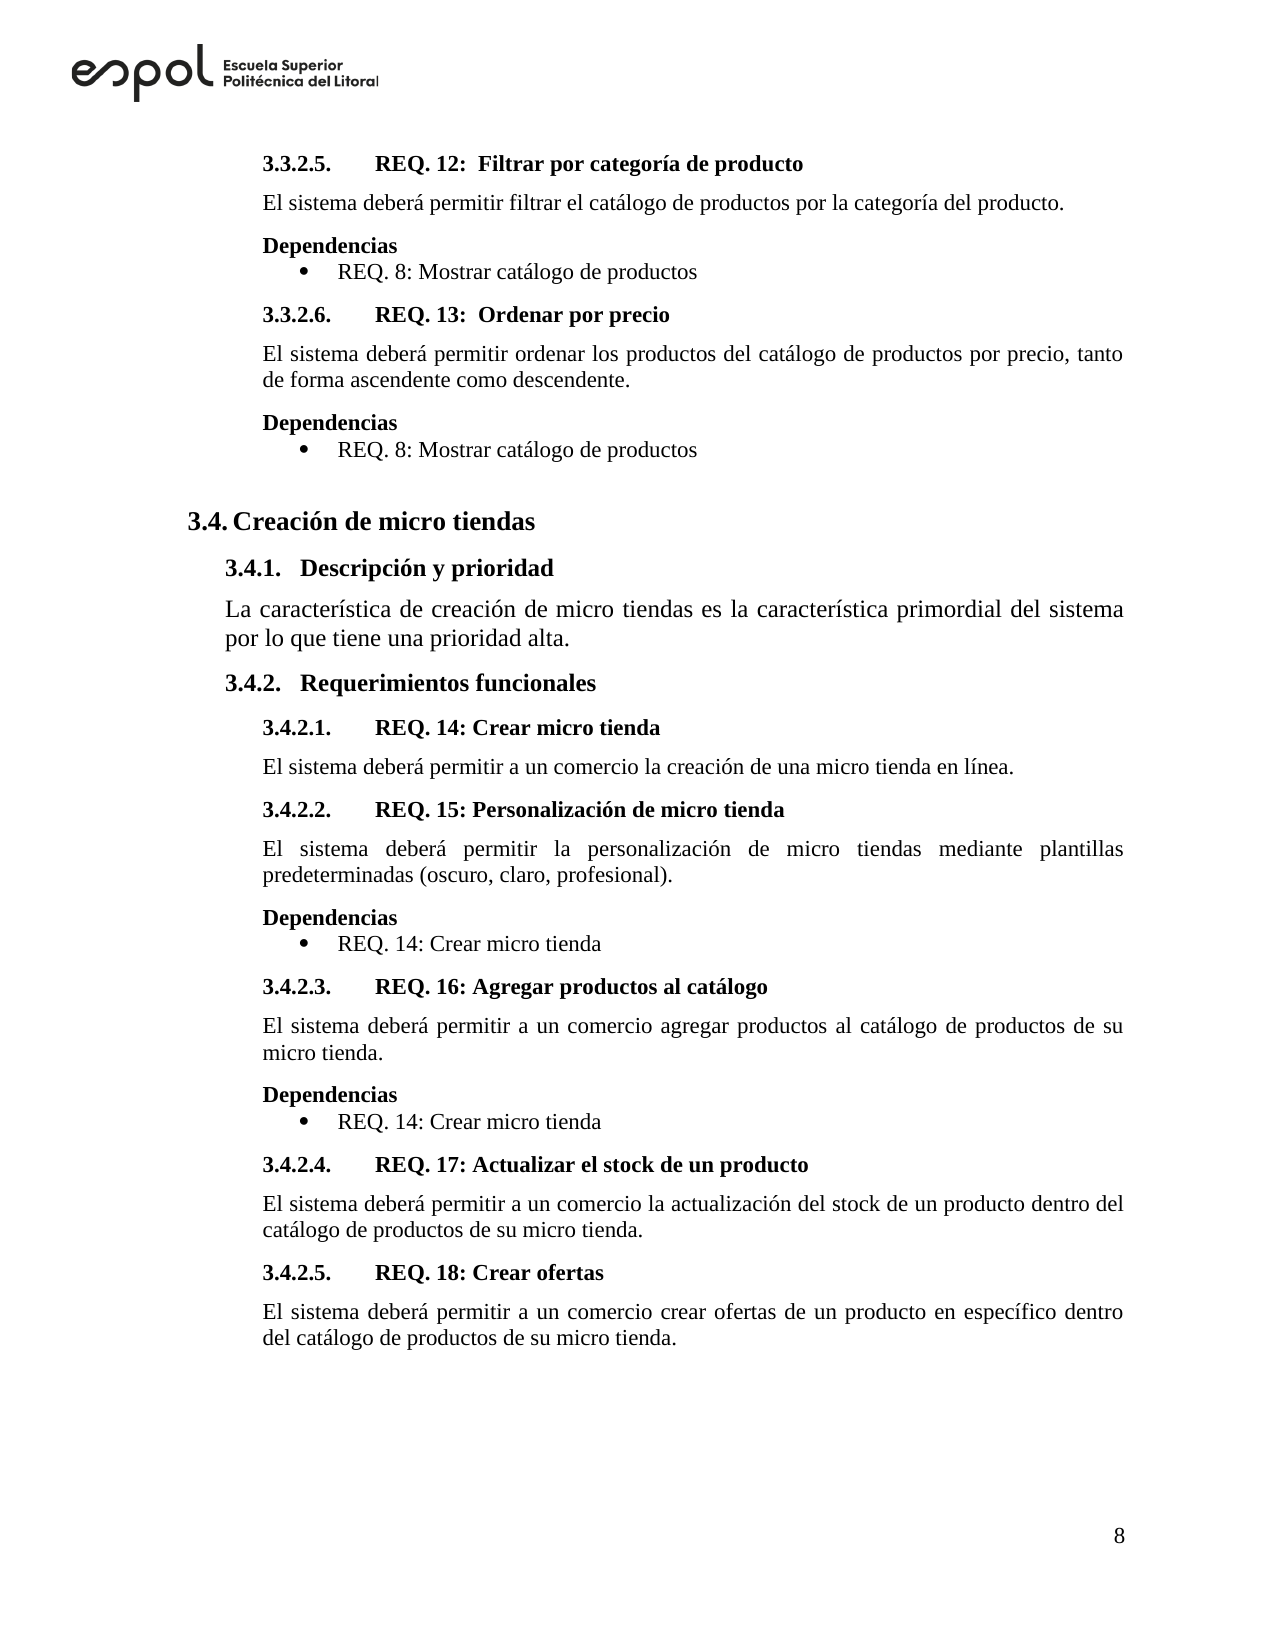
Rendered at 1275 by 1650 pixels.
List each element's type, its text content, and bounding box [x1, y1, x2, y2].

text El sistema deberá permitir a un comercio agregar productos al catálogo de productos de su micro tienda. [262, 1012, 1125, 1065]
list REQ. 8: Mostrar catálogo de productos [300, 436, 1125, 462]
subtitle Requerimientos funcionales [225, 668, 1125, 697]
text El sistema deberá permitir ordenar los productos del catálogo de productos por precio, tanto de forma ascendente como descendente. [262, 340, 1125, 393]
subtitle REQ. 18: Crear ofertas [262, 1259, 1125, 1286]
text El sistema deberá permitir la personalización de micro tiendas mediante plantillas predeterminadas (oscuro, claro, profesional). [262, 834, 1125, 887]
text El sistema deberá permitir filtrar el catálogo de productos por la categoría del producto. [262, 189, 1125, 215]
text El sistema deberá permitir a un comercio la actualización del stock de un producto dentro del catálogo de productos de su micro tienda. [262, 1190, 1125, 1242]
subtitle REQ. 13: Ordenar por precio [262, 301, 1125, 328]
list REQ. 8: Mostrar catálogo de productos [300, 258, 1125, 284]
text Dependencias [262, 1082, 1125, 1108]
text Dependencias [262, 232, 1125, 258]
list REQ. 14: Crear micro tienda [300, 1108, 1125, 1134]
text Dependencias [262, 409, 1125, 436]
subtitle REQ. 17: Actualizar el stock de un producto [262, 1151, 1125, 1177]
text El sistema deberá permitir a un comercio crear ofertas de un producto en específico dentro del catálogo de productos de su micro tienda. [262, 1298, 1125, 1351]
list La característica de creación de micro tiendas es la característica primordial del sistema por lo que tiene una prioridad alta. [225, 594, 1125, 652]
text Dependencias [262, 904, 1125, 930]
list REQ. 14: Crear micro tienda [300, 930, 1125, 957]
subtitle REQ. 16: Agregar productos al catálogo [262, 973, 1125, 1000]
subtitle Creación de micro tiendas [187, 505, 1125, 536]
subtitle REQ. 15: Personalización de micro tienda [262, 796, 1125, 822]
picture [71, 44, 379, 102]
text El sistema deberá permitir a un comercio la creación de una micro tienda en línea. [187, 753, 1125, 779]
subtitle Descripción y prioridad [225, 553, 1125, 582]
subtitle REQ. 14: Crear micro tienda [262, 714, 1125, 740]
subtitle REQ. 12: Filtrar por categoría de producto [262, 150, 1125, 176]
